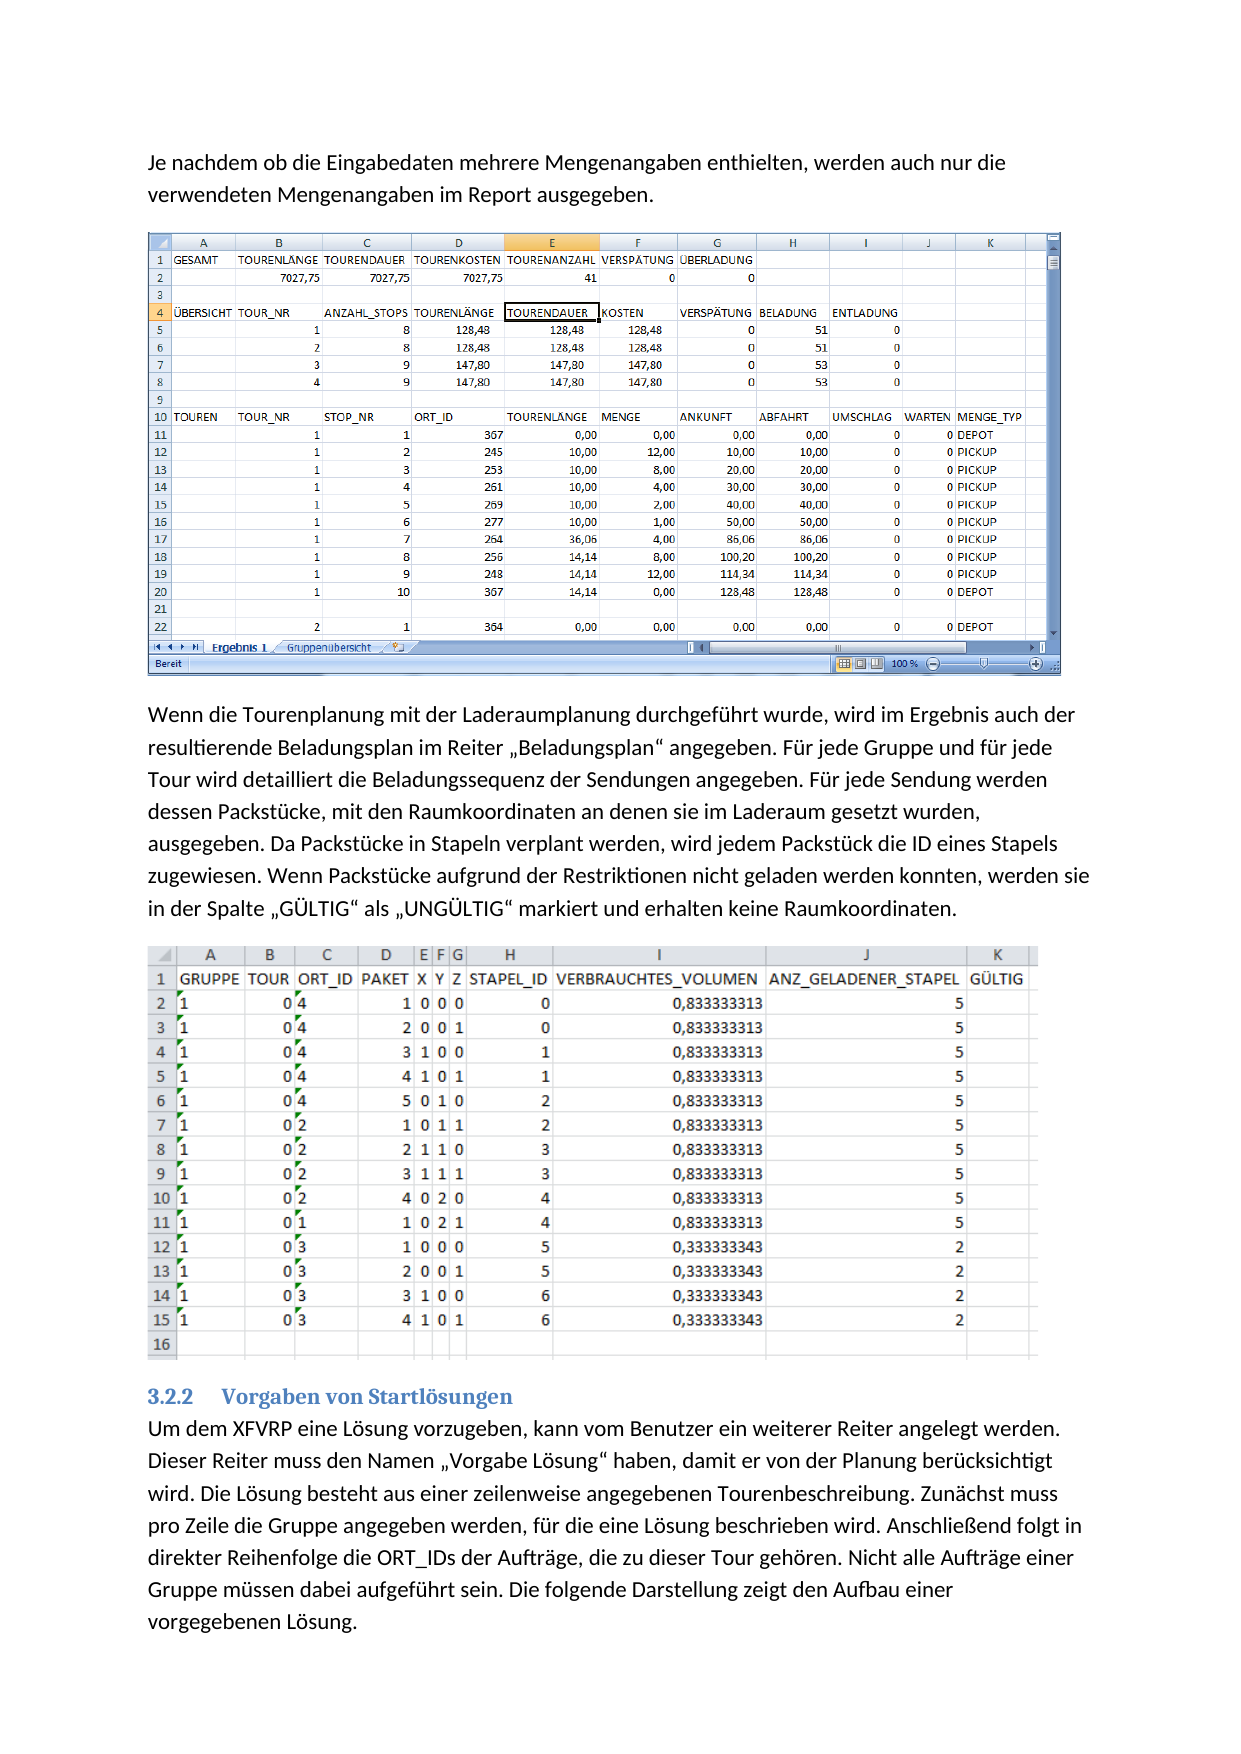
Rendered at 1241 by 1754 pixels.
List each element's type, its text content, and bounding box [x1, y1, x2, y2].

text Je nachdem ob die Eingabedaten mehrere Mengenangaben enthielten, werden auch nur die verwendeten Mengenangaben im Report ausgegeben. [148, 148, 1093, 208]
text Um dem XFVRP eine Lösung vorzugeben, kann vom Benutzer ein weiterer Reiter angelegt werden. Dieser Reiter muss den Namen „Vorgabe Lösung“ haben, damit er von der Planung berücksichtigt wird. Die Lösung besteht aus einer zeilenweise angegebenen Tourenbeschreibung. Zunächst muss pro Zeile die Gruppe angegeben werden, für die eine Lösung beschrieben wird. Anschließend folgt in direkter Reihenfolge die ORT_IDs der Aufträge, die zu dieser Tour gehören. Nicht alle Aufträge einer Gruppe müssen dabei aufgeführt sein. Die folgende Darstellung zeigt den Aufbau einer vorgegebenen Lösung. [148, 1414, 1093, 1636]
text Wenn die Tourenplanung mit der Laderaumplanung durchgeführt wurde, wird im Ergebnis auch der resultierende Beladungsplan im Reiter „Beladungsplan“ angegeben. Für jede Gruppe und für jede Tour wird detailliert die Beladungssequenz der Sendungen angegeben. Für jede Sendung werden dessen Packstücke, mit den Raumkoordinaten an denen sie im Laderaum gesetzt wurden, ausgegeben. Da Packstücke in Stapeln verplant werden, wird jedem Packstück die ID eines Stapels zugewiesen. Wenn Packstücke aufgrund der Restriktionen nicht geladen werden konnten, werden sie in der Spalte „GÜLTIG“ als „UNGÜLTIG“ markiert und erhalten keine Raumkoordinaten. [148, 701, 1093, 922]
picture [147, 946, 1039, 1360]
picture [147, 232, 1062, 676]
subtitle 3.2.2 Vorgaben von Startlösungen [148, 1384, 1093, 1411]
